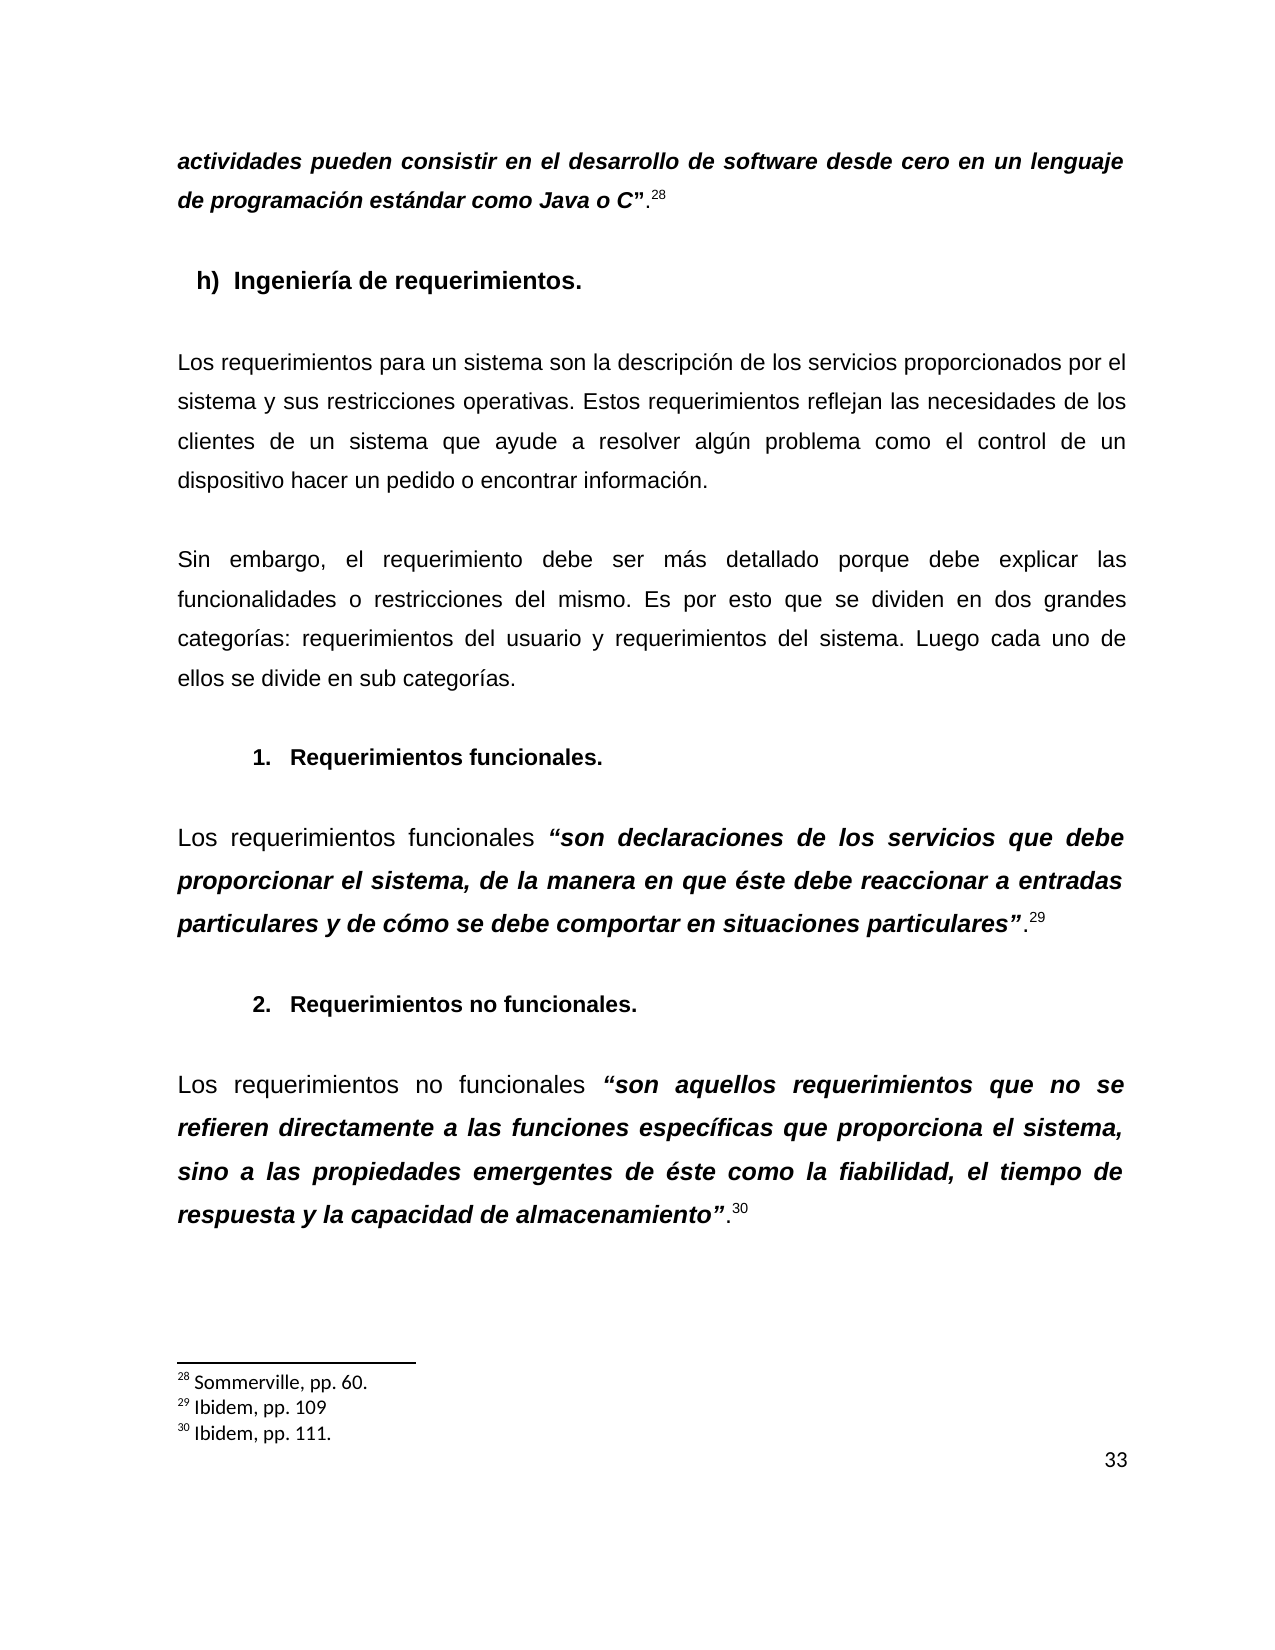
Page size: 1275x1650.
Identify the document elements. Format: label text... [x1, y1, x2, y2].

text Los requerimientos para un sistema son la descripción de los servicios proporcionados por el sistema y sus restricciones operativas. Estos requerimientos reflejan las necesidades de los clientes de un sistema que ayude a resolver algún problema como el control de un dispositivo hacer un pedido o encontrar información. [177, 349, 1127, 493]
text Los requerimientos no funcionales “son aquellos requerimientos que no se refieren directamente a las funciones específicas que proporciona el sistema, sino a las propiedades emergentes de éste como la fiabilidad, el tiempo de respuesta y la capacidad de almacenamiento”. [177, 1070, 1127, 1228]
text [177, 148, 1127, 213]
list Requerimientos no funcionales. [252, 991, 1127, 1018]
text Los requerimientos funcionales “son declaraciones de los servicios que debe proporcionar el sistema, de la manera en que éste debe reaccionar a entradas particulares y de cómo se debe comportar en situaciones particulares”. [177, 822, 1127, 937]
list Requerimientos funcionales. [252, 743, 1127, 770]
text Sin embargo, el requerimiento debe ser más detallado porque debe explicar las funcionalidades o restricciones del mismo. Es por esto que se dividen en dos grandes categorías: requerimientos del usuario y requerimientos del sistema. Luego cada uno de ellos se divide en sub categorías. [177, 546, 1127, 691]
subtitle Ingeniería de requerimientos. [196, 266, 1127, 295]
